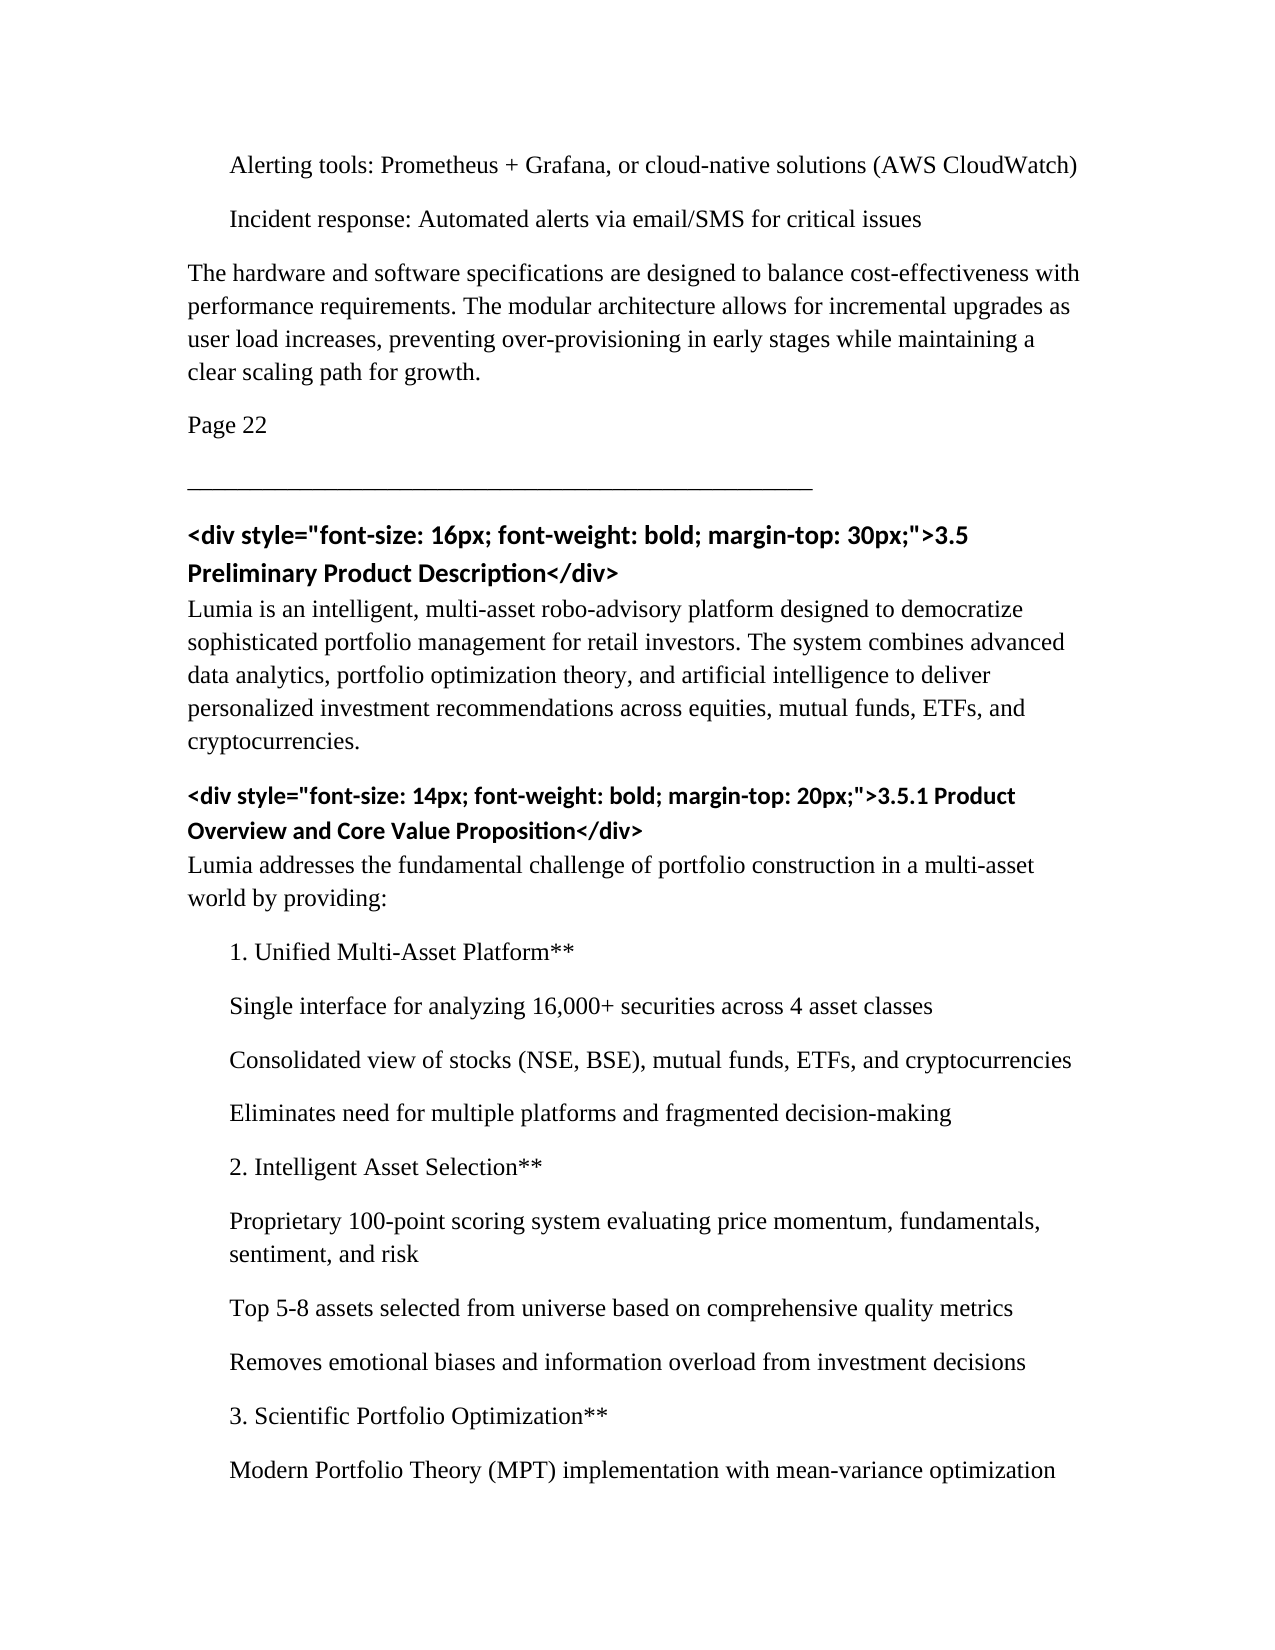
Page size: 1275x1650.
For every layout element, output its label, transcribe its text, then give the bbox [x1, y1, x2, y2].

text Single interface for analyzing 16,000+ securities across 4 asset classes [229, 991, 1087, 1019]
text Lumia addresses the fundamental challenge of portfolio construction in a multi-asset world by providing: [187, 850, 1087, 912]
text Top 5-8 assets selected from universe based on comprehensive quality metrics [229, 1293, 1087, 1322]
text Lumia is an intelligent, multi-asset robo-advisory platform designed to democratize sophisticated portfolio management for retail investors. The system combines advanced data analytics, portfolio optimization theory, and artificial intelligence to deliver personalized investment recommendations across equities, mutual funds, ETFs, and cryptocurrencies. [187, 594, 1087, 755]
text Consolidated view of stocks (NSE, BSE), mutual funds, ETFs, and cryptocurrencies [229, 1045, 1087, 1073]
subtitle <div style="font-size: 14px; font-weight: bold; margin-top: 20px;">3.5.1 Product Overview and Core Value Proposition</div> [187, 780, 1087, 846]
text Eliminates need for multiple platforms and fragmented decision-making [229, 1098, 1087, 1127]
text Page 22 [187, 411, 1087, 439]
text Incident response: Automated alerts via email/SMS for critical issues [229, 204, 1087, 233]
subtitle <div style="font-size: 16px; font-weight: bold; margin-top: 30px;">3.5 Preliminary Product Description</div> [187, 518, 1087, 589]
text The hardware and software specifications are designed to balance cost-effectiveness with performance requirements. The modular architecture allows for incremental upgrades as user load increases, preventing over-provisioning in early stages while maintaining a clear scaling path for growth. [187, 258, 1087, 386]
text Proprietary 100-point scoring system evaluating price momentum, fundamentals, sentiment, and risk [229, 1206, 1087, 1268]
text 2. Intelligent Asset Selection** [229, 1152, 1087, 1181]
text Alerting tools: Prometheus + Grafana, or cloud-native solutions (AWS CloudWatch) [229, 150, 1087, 179]
text __________________________________________________ [187, 464, 1087, 493]
text Modern Portfolio Theory (MPT) implementation with mean-variance optimization [229, 1455, 1087, 1483]
text 1. Unified Multi-Asset Platform** [229, 937, 1087, 966]
text 3. Scientific Portfolio Optimization** [229, 1401, 1087, 1429]
text Removes emotional biases and information overload from investment decisions [229, 1347, 1087, 1376]
